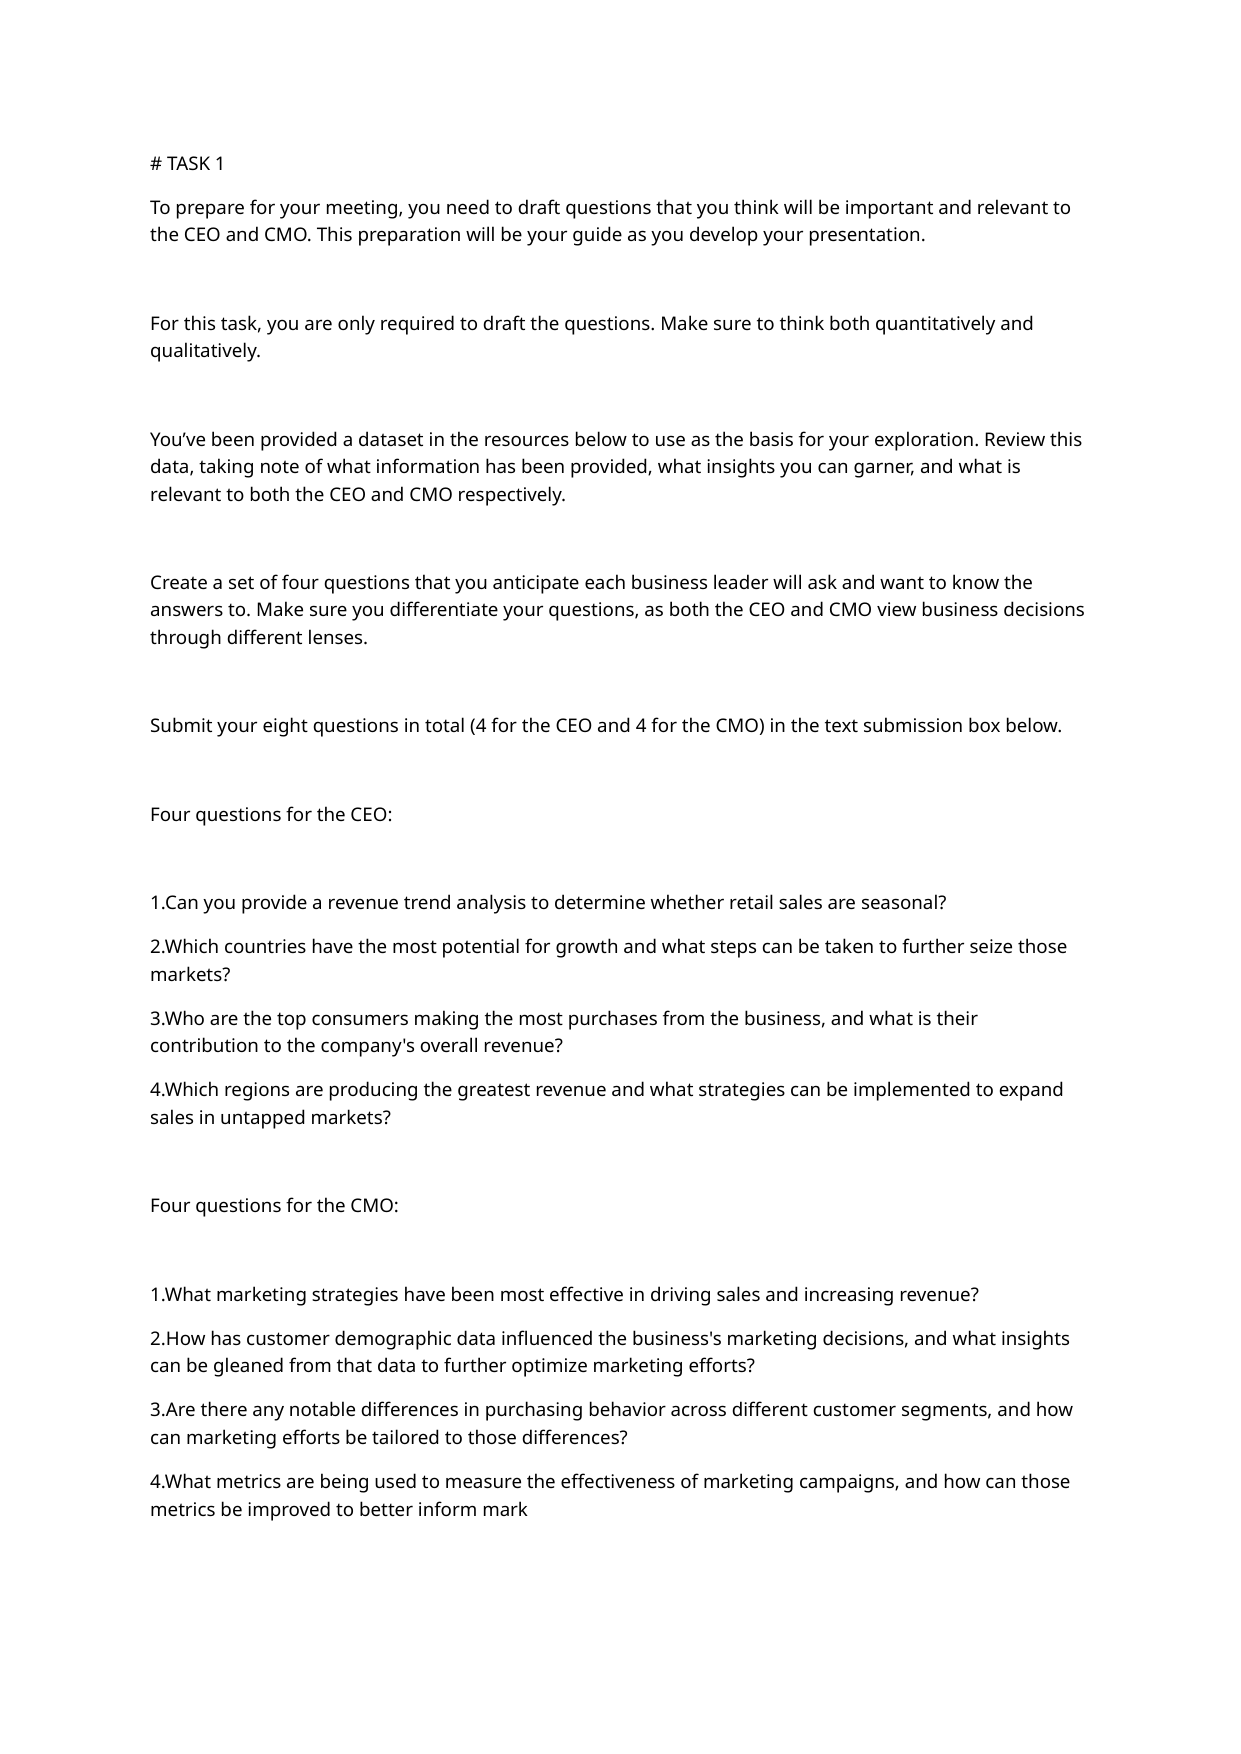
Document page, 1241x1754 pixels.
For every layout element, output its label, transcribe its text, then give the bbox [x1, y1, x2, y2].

text 2.How has customer demographic data influenced the business's marketing decisions, and what insights can be gleaned from that data to further optimize marketing efforts? [150, 1325, 1090, 1378]
text Create a set of four questions that you anticipate each business leader will ask and want to know the answers to. Make sure you differentiate your questions, as both the CEO and CMO view business decisions through different lenses. [150, 569, 1090, 650]
text To prepare for your meeting, you need to draft questions that you think will be important and relevant to the CEO and CMO. This preparation will be your guide as you develop your presentation. [150, 194, 1090, 247]
text 4.What metrics are being used to measure the effectiveness of marketing campaigns, and how can those metrics be improved to better inform mark [150, 1468, 1090, 1521]
text Four questions for the CMO: [150, 1192, 1090, 1218]
text Four questions for the CEO: [150, 801, 1090, 826]
text 3.Are there any notable differences in purchasing behavior across different customer segments, and how can marketing efforts be tailored to those differences? [150, 1397, 1090, 1450]
text # TASK 1 [150, 150, 1090, 176]
text You’ve been provided a dataset in the resources below to use as the basis for your exploration. Review this data, taking note of what information has been provided, what insights you can garner, and what is relevant to both the CEO and CMO respectively. [150, 426, 1090, 506]
text 1.What marketing strategies have been most effective in driving sales and increasing revenue? [150, 1281, 1090, 1306]
text 2.Which countries have the most potential for growth and what steps can be taken to further seize those markets? [150, 933, 1090, 986]
text 4.Which regions are producing the greatest revenue and what strategies can be implemented to expand sales in untapped markets? [150, 1077, 1090, 1130]
text For this task, you are only required to draft the questions. Make sure to think both quantitatively and qualitatively. [150, 310, 1090, 363]
text 3.Who are the top consumers making the most purchases from the business, and what is their contribution to the company's overall revenue? [150, 1005, 1090, 1058]
text Submit your eight questions in total (4 for the CEO and 4 for the CMO) in the text submission box below. [150, 712, 1090, 738]
text 1.Can you provide a revenue trend analysis to determine whether retail sales are seasonal? [150, 889, 1090, 915]
